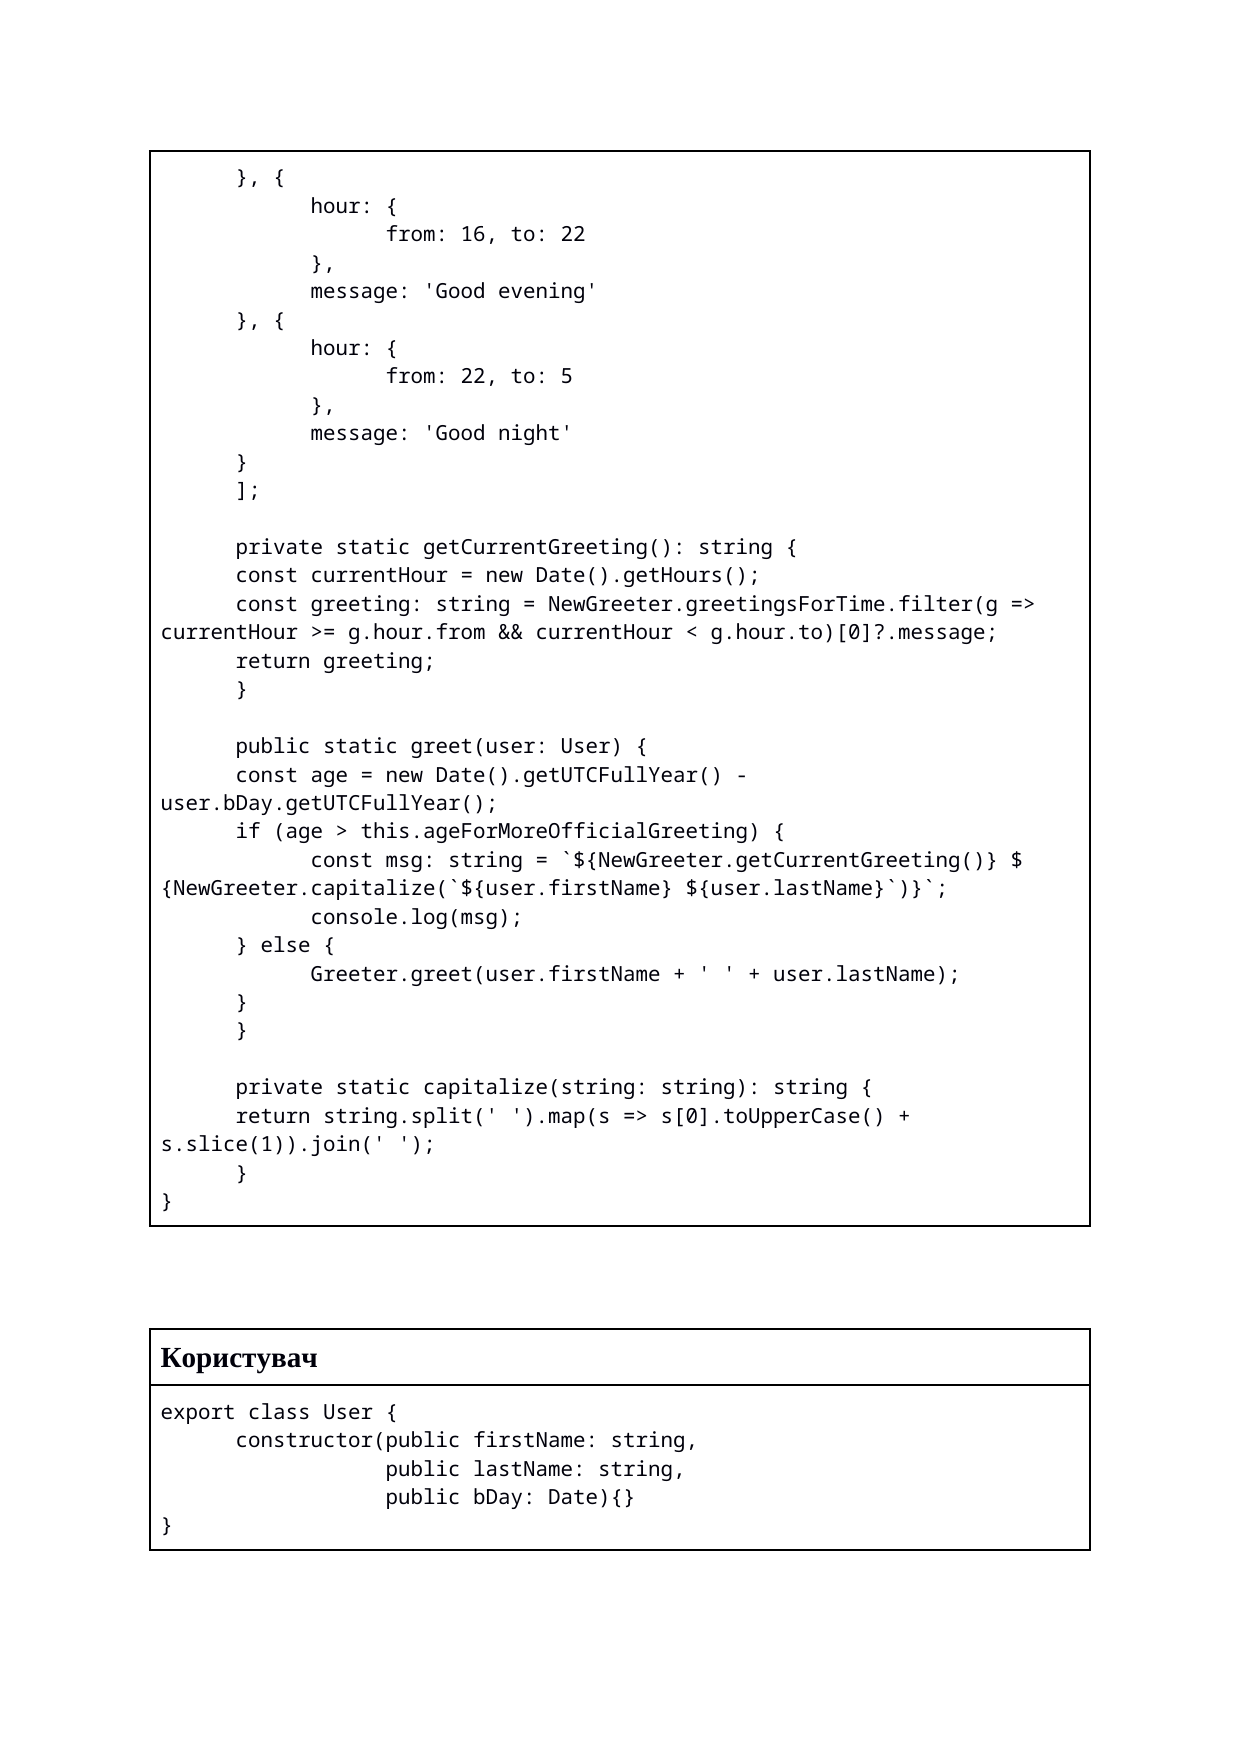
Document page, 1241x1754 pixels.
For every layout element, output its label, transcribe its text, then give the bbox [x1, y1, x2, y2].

table_cell export class User { constructor(public firstName: string, public lastName: string, public bDay: Date){} } [151, 1386, 1089, 1549]
table_header Користувач [151, 1330, 1089, 1384]
